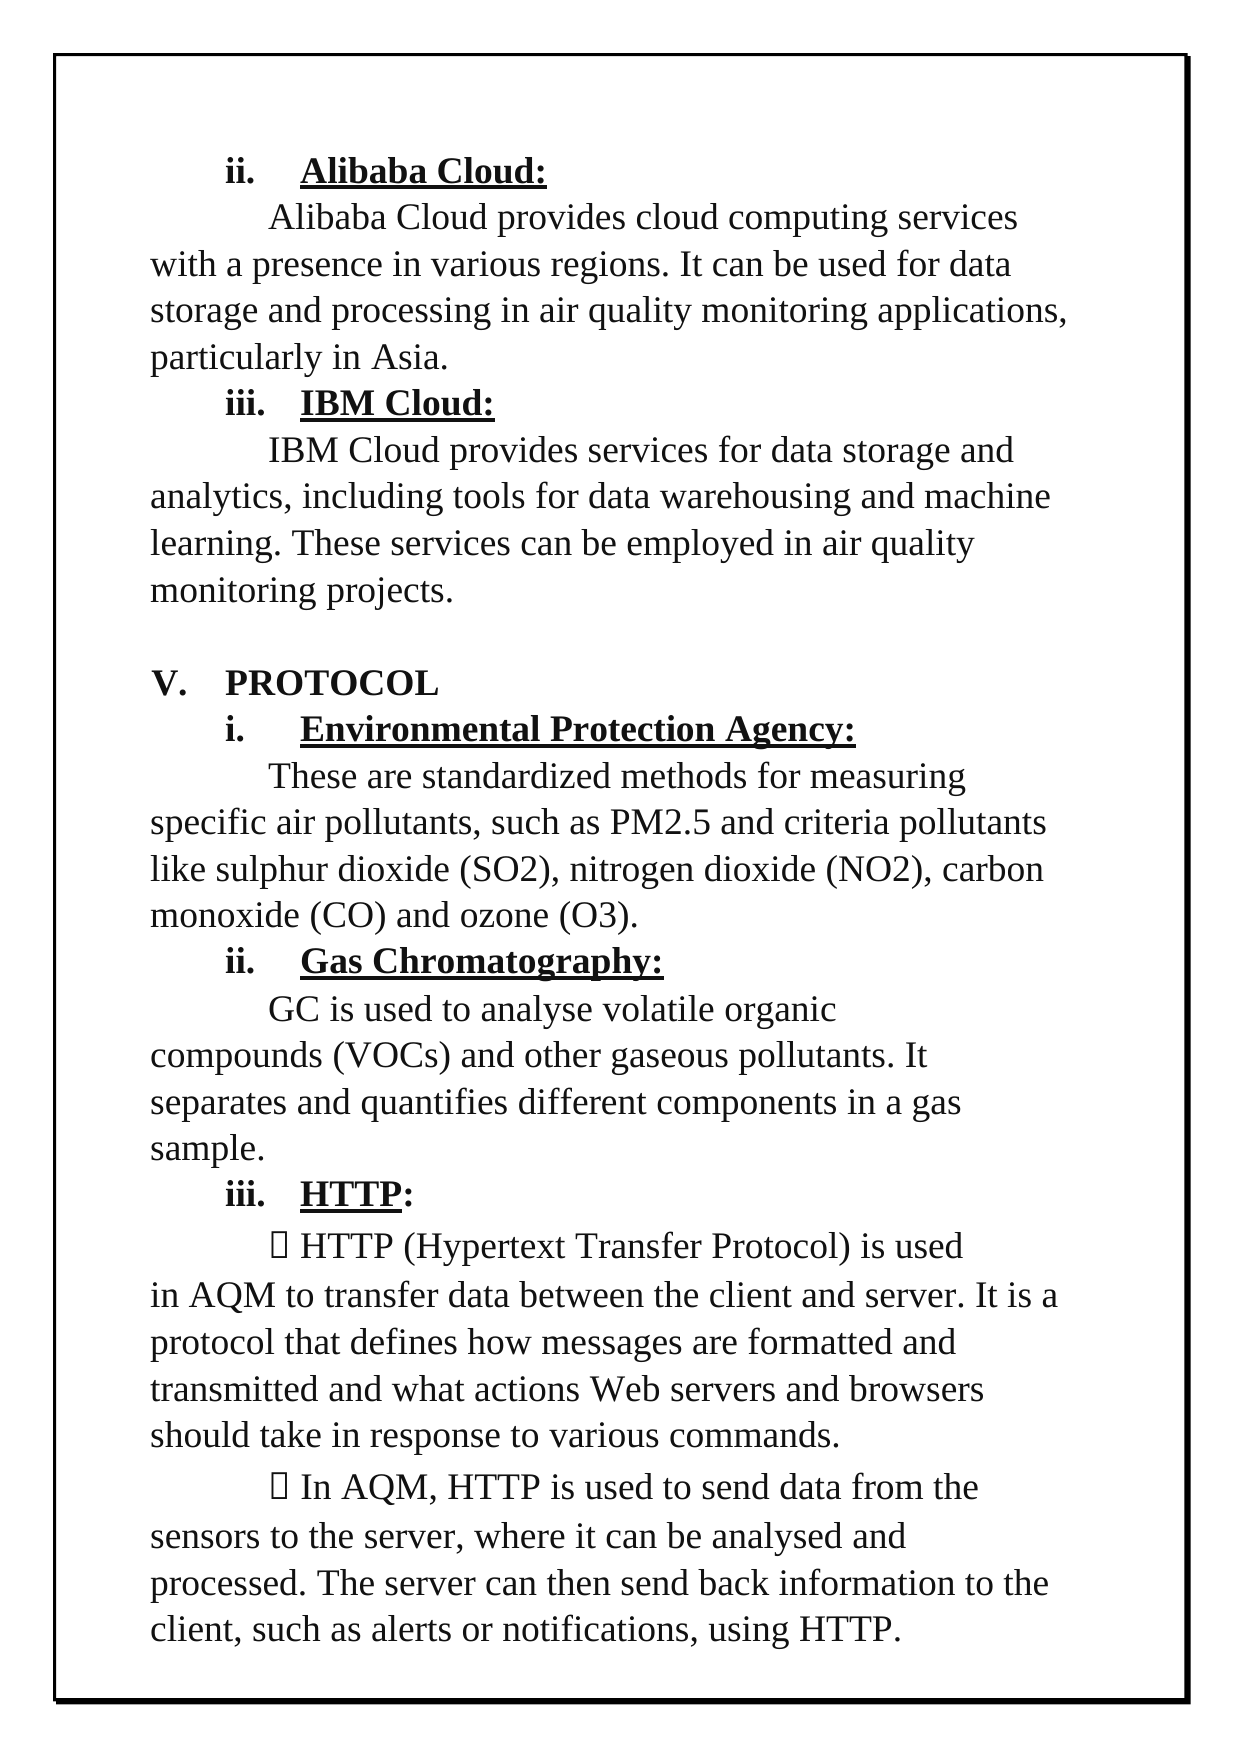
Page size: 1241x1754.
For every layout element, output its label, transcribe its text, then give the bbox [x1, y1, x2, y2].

subtitle Alibaba Cloud: [225, 148, 1144, 191]
list HTTP (Hypertext Transfer Protocol) is used [268, 1218, 1144, 1269]
text These are standardized methods for measuring specific air pollutants, such as PM2.5 and criteria pollutants like sulphur dioxide (SO2), nitrogen dioxide (NO2), carbon monoxide (CO) and ozone (O3). [150, 753, 1049, 936]
text GC is used to analyse volatile organic compounds (VOCs) and other gaseous pollutants. It separates and quantifies different components in a gas sample. [150, 986, 1018, 1169]
list Environmental Protection Agency: [225, 707, 1144, 750]
text in AQM to transfer data between the client and server. It is a protocol that defines how messages are formatted and transmitted and what actions Web servers and browsers should take in response to various commands. [150, 1273, 1093, 1456]
text Alibaba Cloud provides cloud computing services with a presence in various regions. It can be used for data storage and processing in air quality monitoring applications, particularly in Asia. [150, 194, 1070, 377]
subtitle HTTP: [225, 1172, 1144, 1215]
list In AQM, HTTP is used to send data from the sensors to the server, where it can be analysed and processed. The server can then send back information to the client, such as alerts or notifications, using HTTP. [150, 1459, 1071, 1650]
subtitle Gas Chromatography: [225, 939, 1144, 982]
subtitle IBM Cloud: [225, 381, 1144, 424]
subtitle PROTOCOL [151, 660, 1144, 703]
text IBM Cloud provides services for data storage and analytics, including tools for data warehousing and machine learning. These services can be employed in air quality monitoring projects. [150, 427, 1053, 610]
